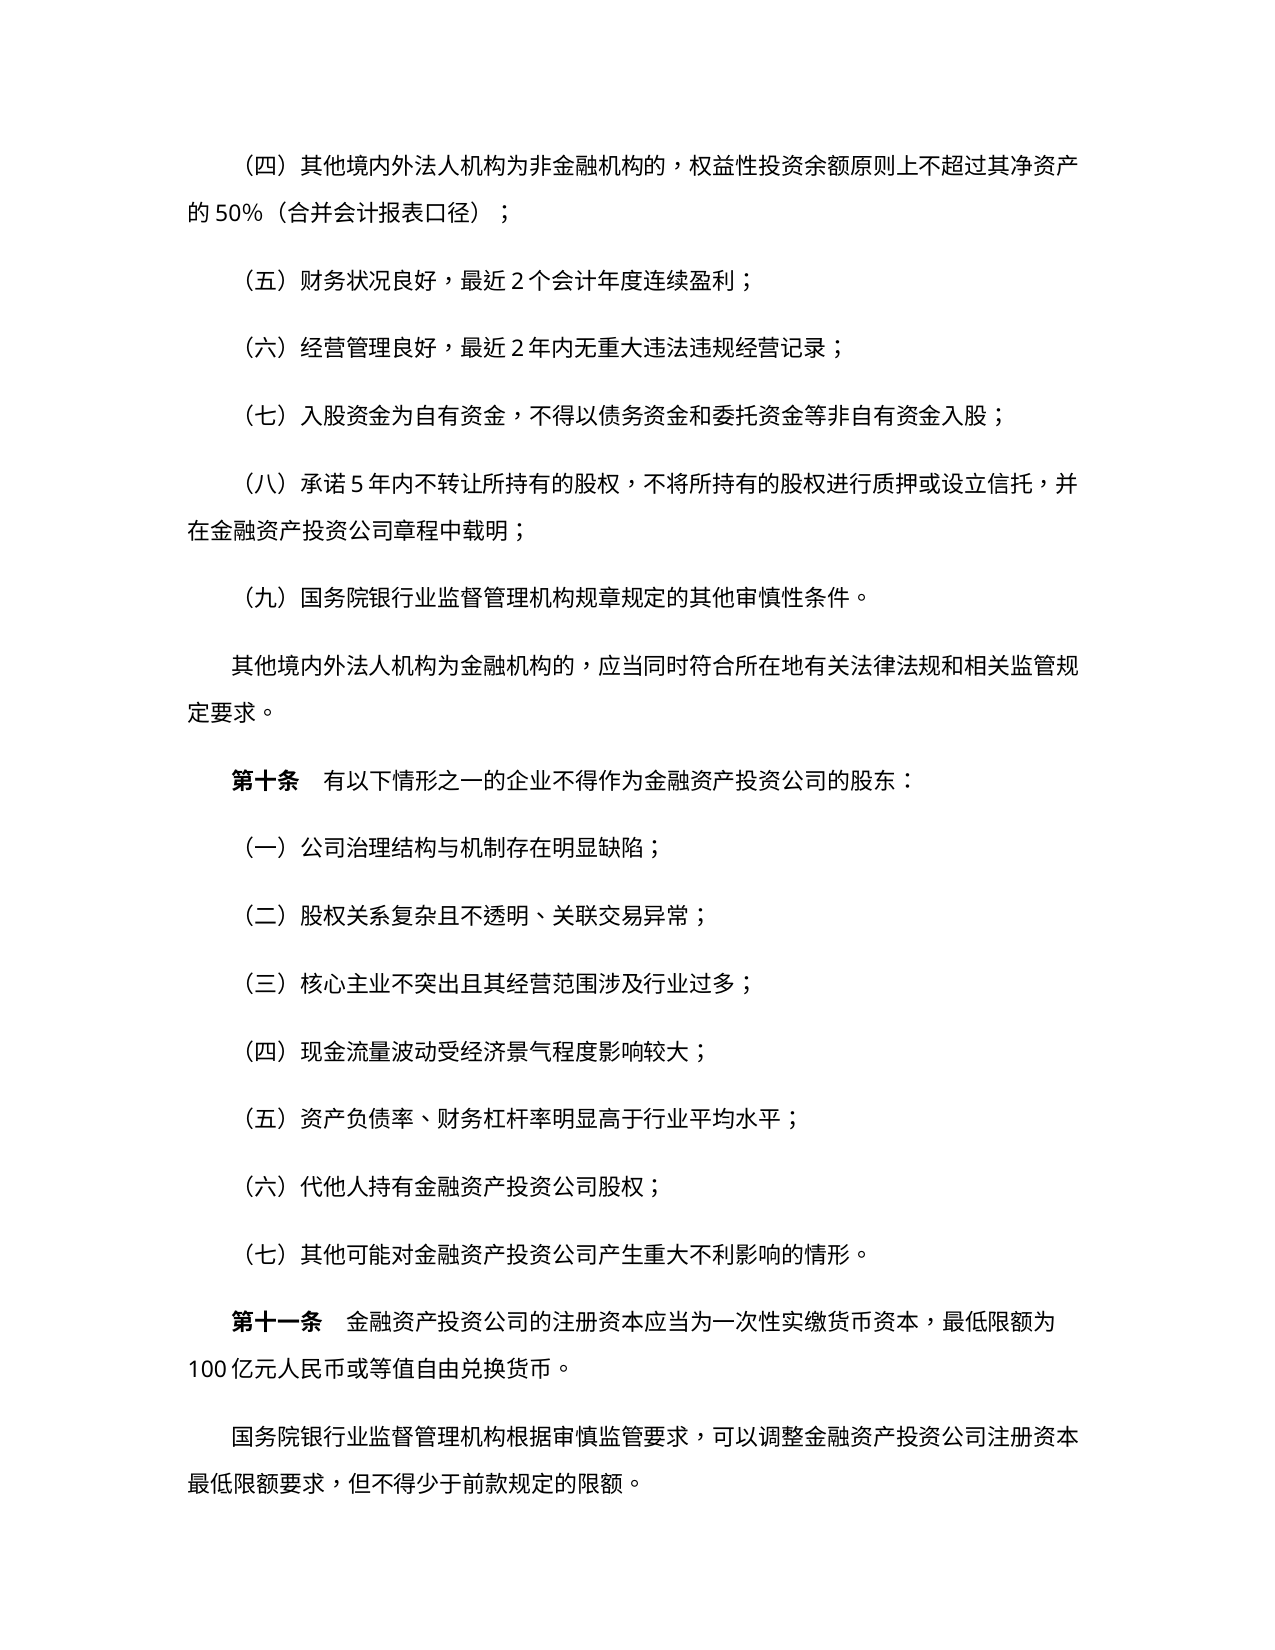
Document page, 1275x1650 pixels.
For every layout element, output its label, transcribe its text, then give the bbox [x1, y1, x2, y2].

text （四）其他境内外法人机构为非金融机构的，权益性投资余额原则上不超过其净资产的50％（合并会计报表口径）； [187, 150, 1087, 228]
text 第十条 有以下情形之一的企业不得作为金融资产投资公司的股东： [187, 764, 1087, 796]
text （三）核心主业不突出且其经营范围涉及行业过多； [187, 968, 1087, 999]
text （六）代他人持有金融资产投资公司股权； [187, 1171, 1087, 1202]
text （五）资产负债率、财务杠杆率明显高于行业平均水平； [187, 1103, 1087, 1134]
text （七）入股资金为自有资金，不得以债务资金和委托资金等非自有资金入股； [187, 400, 1087, 431]
text （二）股权关系复杂且不透明、关联交易异常； [187, 900, 1087, 931]
text （七）其他可能对金融资产投资公司产生重大不利影响的情形。 [187, 1238, 1087, 1270]
text （一）公司治理结构与机制存在明显缺陷； [187, 832, 1087, 863]
text （六）经营管理良好，最近2年内无重大违法违规经营记录； [187, 332, 1087, 363]
text （四）现金流量波动受经济景气程度影响较大； [187, 1035, 1087, 1067]
text （八）承诺5年内不转让所持有的股权，不将所持有的股权进行质押或设立信托，并在金融资产投资公司章程中载明； [187, 468, 1087, 546]
text 其他境内外法人机构为金融机构的，应当同时符合所在地有关法律法规和相关监管规定要求。 [187, 650, 1087, 728]
text 第十一条 金融资产投资公司的注册资本应当为一次性实缴货币资本，最低限额为100亿元人民币或等值自由兑换货币。 [187, 1306, 1087, 1384]
text 国务院银行业监督管理机构根据审慎监管要求，可以调整金融资产投资公司注册资本最低限额要求，但不得少于前款规定的限额。 [187, 1421, 1087, 1499]
text （九）国务院银行业监督管理机构规章规定的其他审慎性条件。 [187, 582, 1087, 613]
text （五）财务状况良好，最近2个会计年度连续盈利； [187, 264, 1087, 296]
